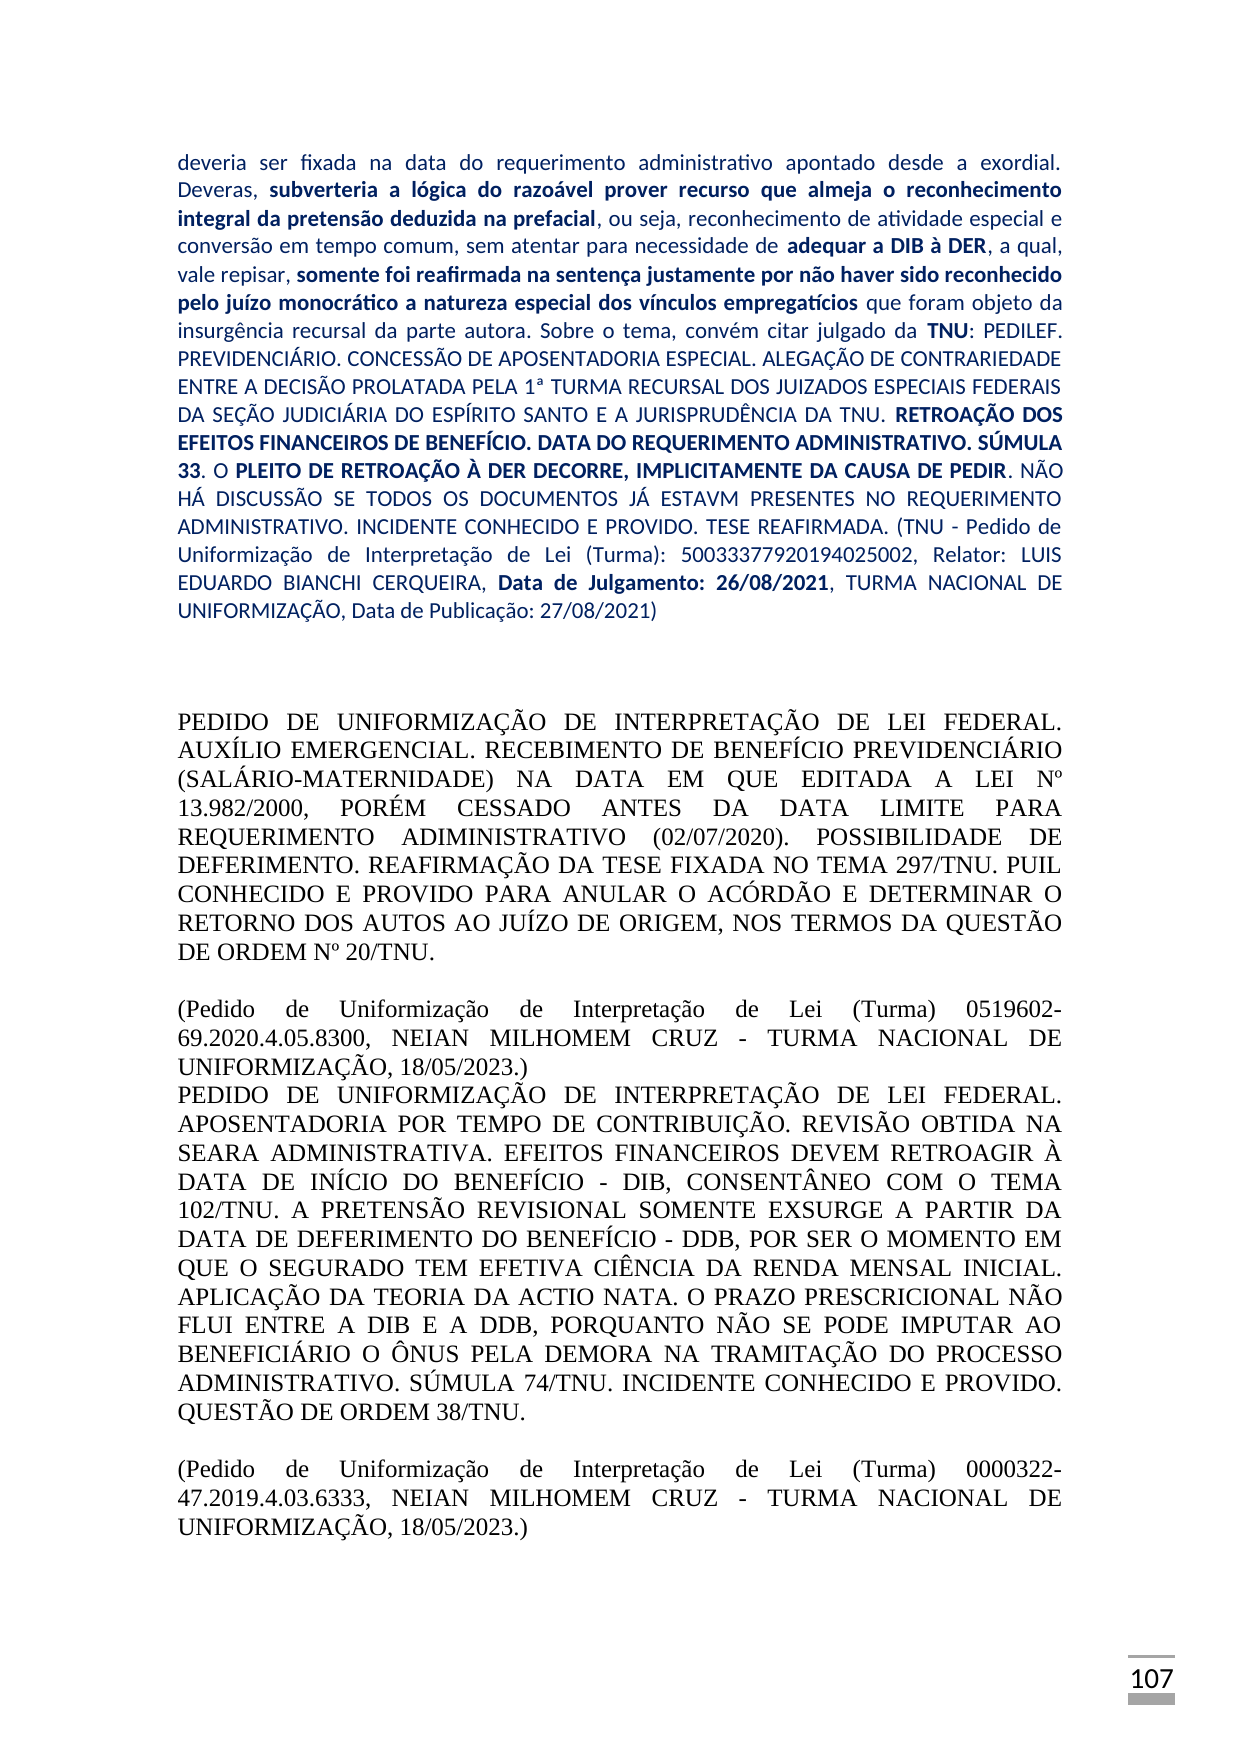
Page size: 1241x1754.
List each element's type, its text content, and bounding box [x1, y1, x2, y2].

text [177, 148, 1063, 624]
text PEDIDO DE UNIFORMIZAÇÃO DE INTERPRETAÇÃO DE LEI FEDERAL. AUXÍLIO EMERGENCIAL. RECEBIMENTO DE BENEFÍCIO PREVIDENCIÁRIO (SALÁRIO-MATERNIDADE) NA DATA EM QUE EDITADA A LEI Nº 13.982/2000, PORÉM CESSADO ANTES DA DATA LIMITE PARA REQUERIMENTO ADIMINISTRATIVO (02/07/2020). POSSIBILIDADE DE DEFERIMENTO. REAFIRMAÇÃO DA TESE FIXADA NO TEMA 297/TNU. PUIL CONHECIDO E PROVIDO PARA ANULAR O ACÓRDÃO E DETERMINAR O RETORNO DOS AUTOS AO JUÍZO DE ORIGEM, NOS TERMOS DA QUESTÃO DE ORDEM Nº 20/TNU. [177, 707, 1063, 966]
text PEDIDO DE UNIFORMIZAÇÃO DE INTERPRETAÇÃO DE LEI FEDERAL. APOSENTADORIA POR TEMPO DE CONTRIBUIÇÃO. REVISÃO OBTIDA NA SEARA ADMINISTRATIVA. EFEITOS FINANCEIROS DEVEM RETROAGIR À DATA DE INÍCIO DO BENEFÍCIO - DIB, CONSENTÂNEO COM O TEMA 102/TNU. A PRETENSÃO REVISIONAL SOMENTE EXSURGE A PARTIR DA DATA DE DEFERIMENTO DO BENEFÍCIO - DDB, POR SER O MOMENTO EM QUE O SEGURADO TEM EFETIVA CIÊNCIA DA RENDA MENSAL INICIAL. APLICAÇÃO DA TEORIA DA ACTIO NATA. O PRAZO PRESCRICIONAL NÃO FLUI ENTRE A DIB E A DDB, PORQUANTO NÃO SE PODE IMPUTAR AO BENEFICIÁRIO O ÔNUS PELA DEMORA NA TRAMITAÇÃO DO PROCESSO ADMINISTRATIVO. SÚMULA 74/TNU. INCIDENTE CONHECIDO E PROVIDO. QUESTÃO DE ORDEM 38/TNU. [177, 1081, 1063, 1426]
text (Pedido de Uniformização de Interpretação de Lei (Turma) 0000322-47.2019.4.03.6333, NEIAN MILHOMEM CRUZ - TURMA NACIONAL DE UNIFORMIZAÇÃO, 18/05/2023.) [177, 1426, 1063, 1541]
text (Pedido de Uniformização de Interpretação de Lei (Turma) 0519602-69.2020.4.05.8300, NEIAN MILHOMEM CRUZ - TURMA NACIONAL DE UNIFORMIZAÇÃO, 18/05/2023.) [177, 966, 1063, 1081]
